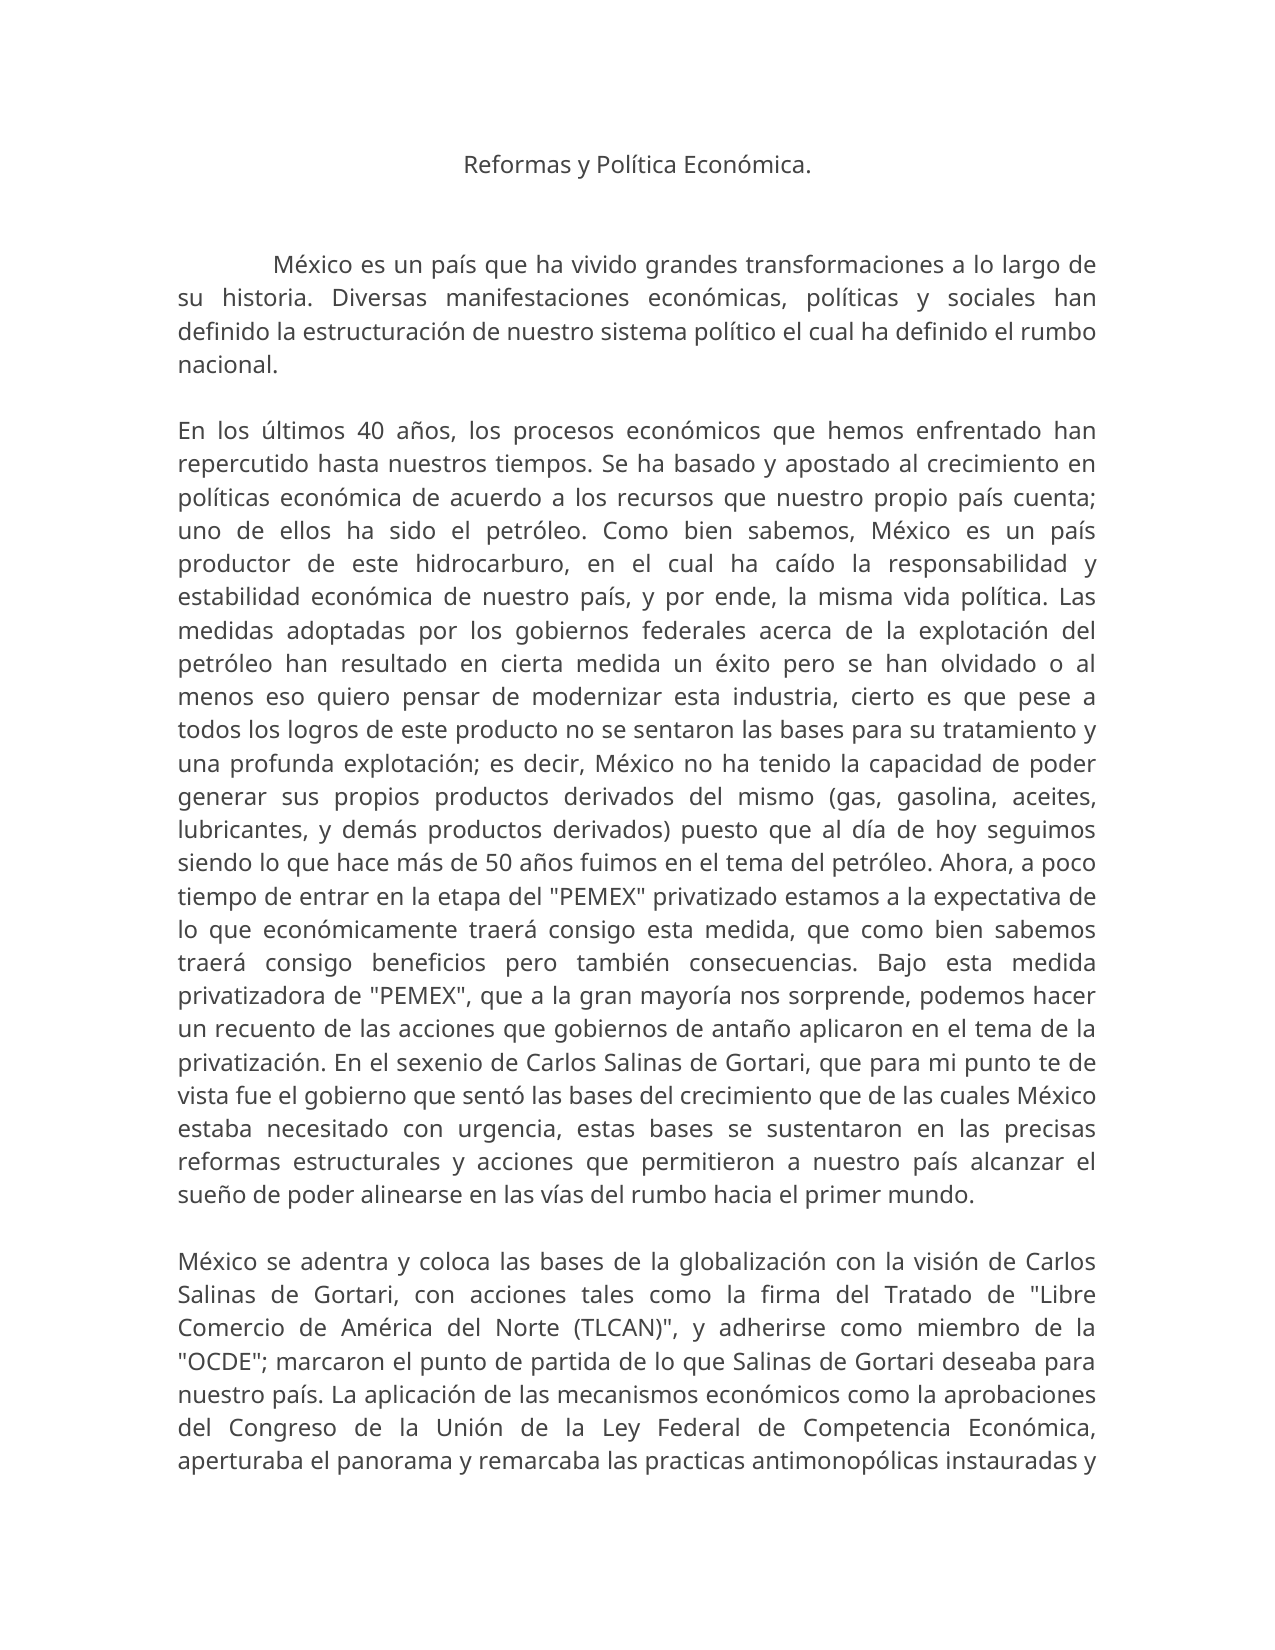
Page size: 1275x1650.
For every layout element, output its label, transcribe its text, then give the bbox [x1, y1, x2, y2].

text Reformas y Política Económica. [177, 148, 1098, 181]
text En los últimos 40 años, los procesos económicos que hemos enfrentado han repercutido hasta nuestros tiempos. Se ha basado y apostado al crecimiento en políticas económica de acuerdo a los recursos que nuestro propio país cuenta; uno de ellos ha sido el petróleo. Como bien sabemos, México es un país productor de este hidrocarburo, en el cual ha caído la responsabilidad y estabilidad económica de nuestro país, y por ende, la misma vida política. Las medidas adoptadas por los gobiernos federales acerca de la explotación del petróleo han resultado en cierta medida un éxito pero se han olvidado o al menos eso quiero pensar de modernizar esta industria, cierto es que pese a todos los logros de este producto no se sentaron las bases para su tratamiento y una profunda explotación; es decir, México no ha tenido la capacidad de poder generar sus propios productos derivados del mismo (gas, gasolina, aceites, lubricantes, y demás productos derivados) puesto que al día de hoy seguimos siendo lo que hace más de 50 años fuimos en el tema del petróleo. Ahora, a poco tiempo de entrar en la etapa del "PEMEX" privatizado estamos a la expectativa de lo que económicamente traerá consigo esta medida, que como bien sabemos traerá consigo beneficios pero también consecuencias. Bajo esta medida privatizadora de "PEMEX", que a la gran mayoría nos sorprende, podemos hacer un recuento de las acciones que gobiernos de antaño aplicaron en el tema de la privatización. En el sexenio de Carlos Salinas de Gortari, que para mi punto te de vista fue el gobierno que sentó las bases del crecimiento que de las cuales México estaba necesitado con urgencia, estas bases se sustentaron en las precisas reformas estructurales y acciones que permitieron a nuestro país alcanzar el sueño de poder alinearse en las vías del rumbo hacia el primer mundo. [177, 380, 1098, 1211]
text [177, 1211, 1098, 1477]
text México es un país que ha vivido grandes transformaciones a lo largo de su historia. Diversas manifestaciones económicas, políticas y sociales han definido la estructuración de nuestro sistema político el cual ha definido el rumbo nacional. [177, 247, 1098, 380]
